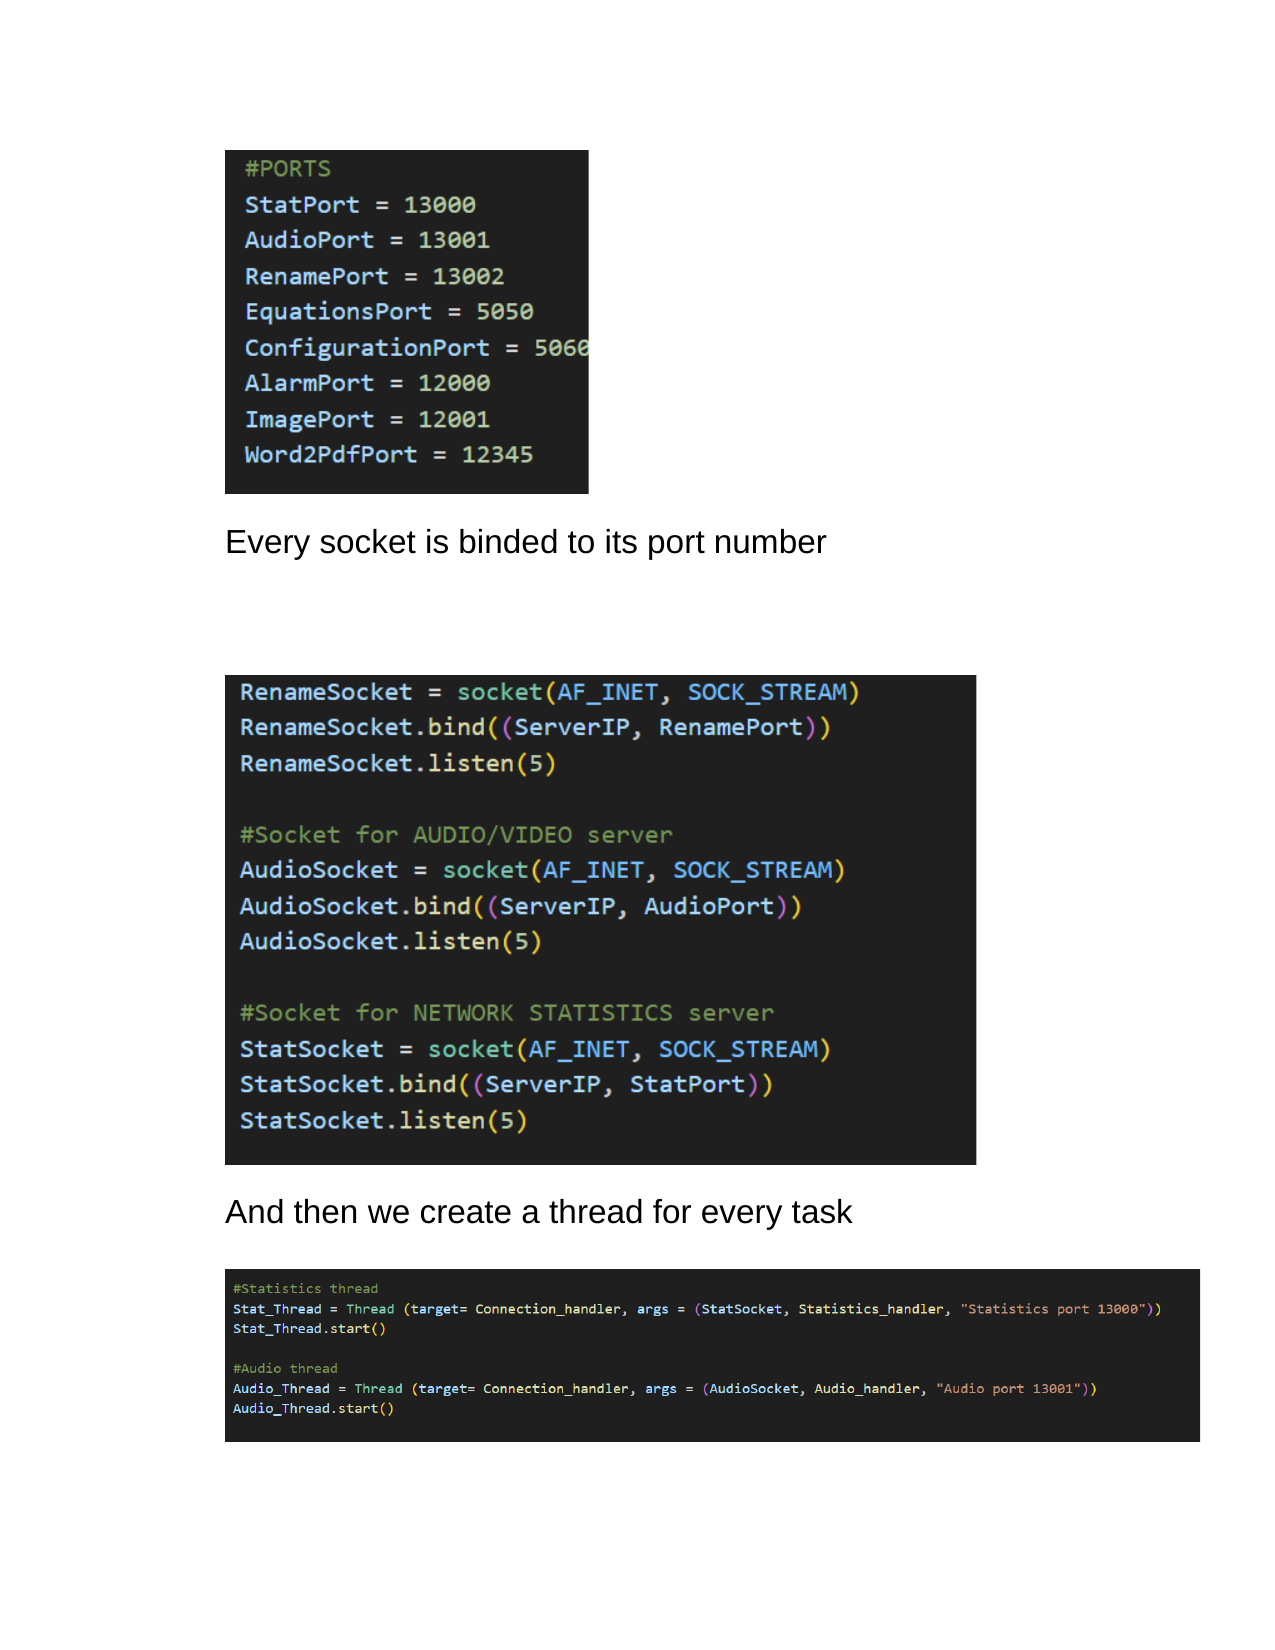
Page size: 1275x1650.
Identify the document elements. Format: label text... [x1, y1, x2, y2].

picture [225, 675, 977, 1165]
list And then we create a thread for every task [225, 1192, 1125, 1231]
picture [225, 1269, 1200, 1442]
picture [225, 150, 589, 494]
list Every socket is binded to its port number [225, 522, 1125, 560]
